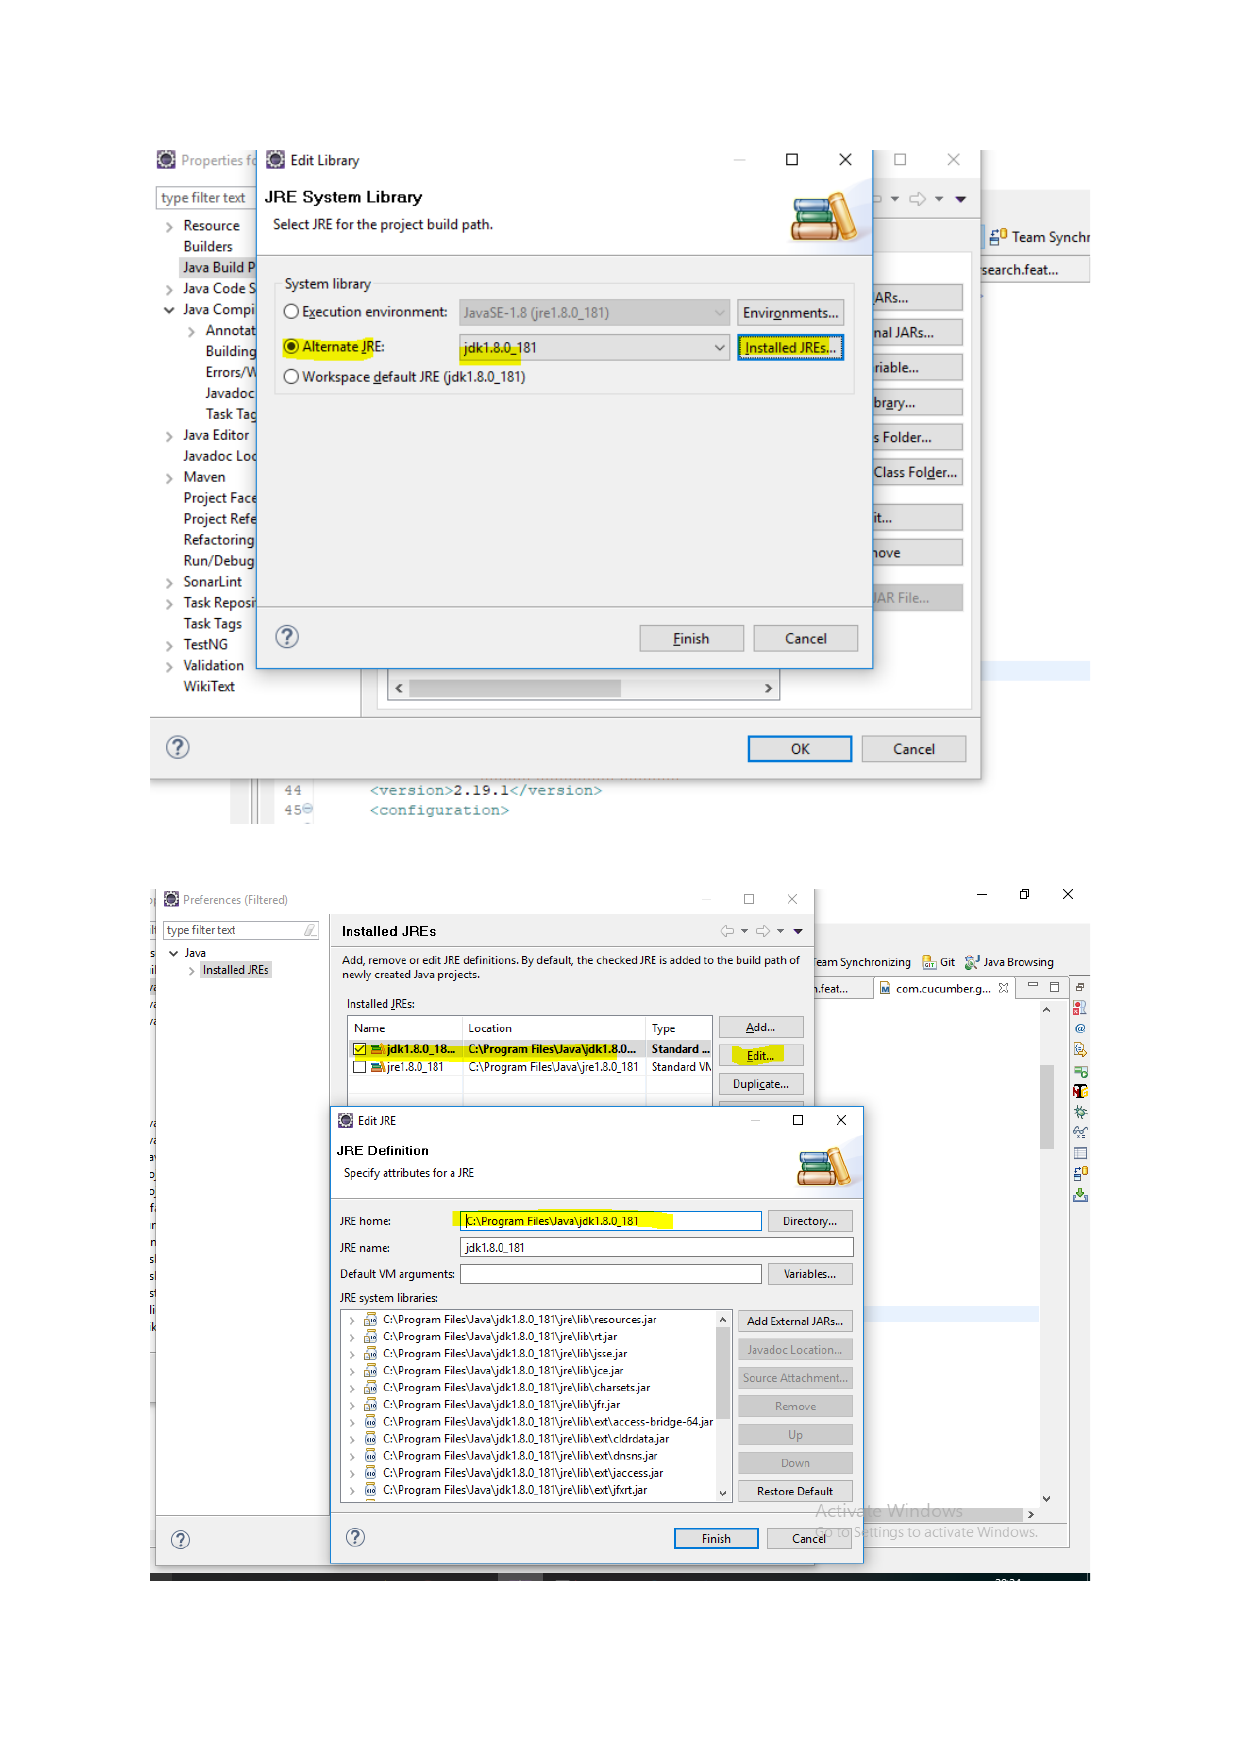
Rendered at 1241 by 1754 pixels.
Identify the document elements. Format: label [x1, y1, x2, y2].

picture [150, 889, 1091, 1581]
picture [150, 150, 1091, 824]
